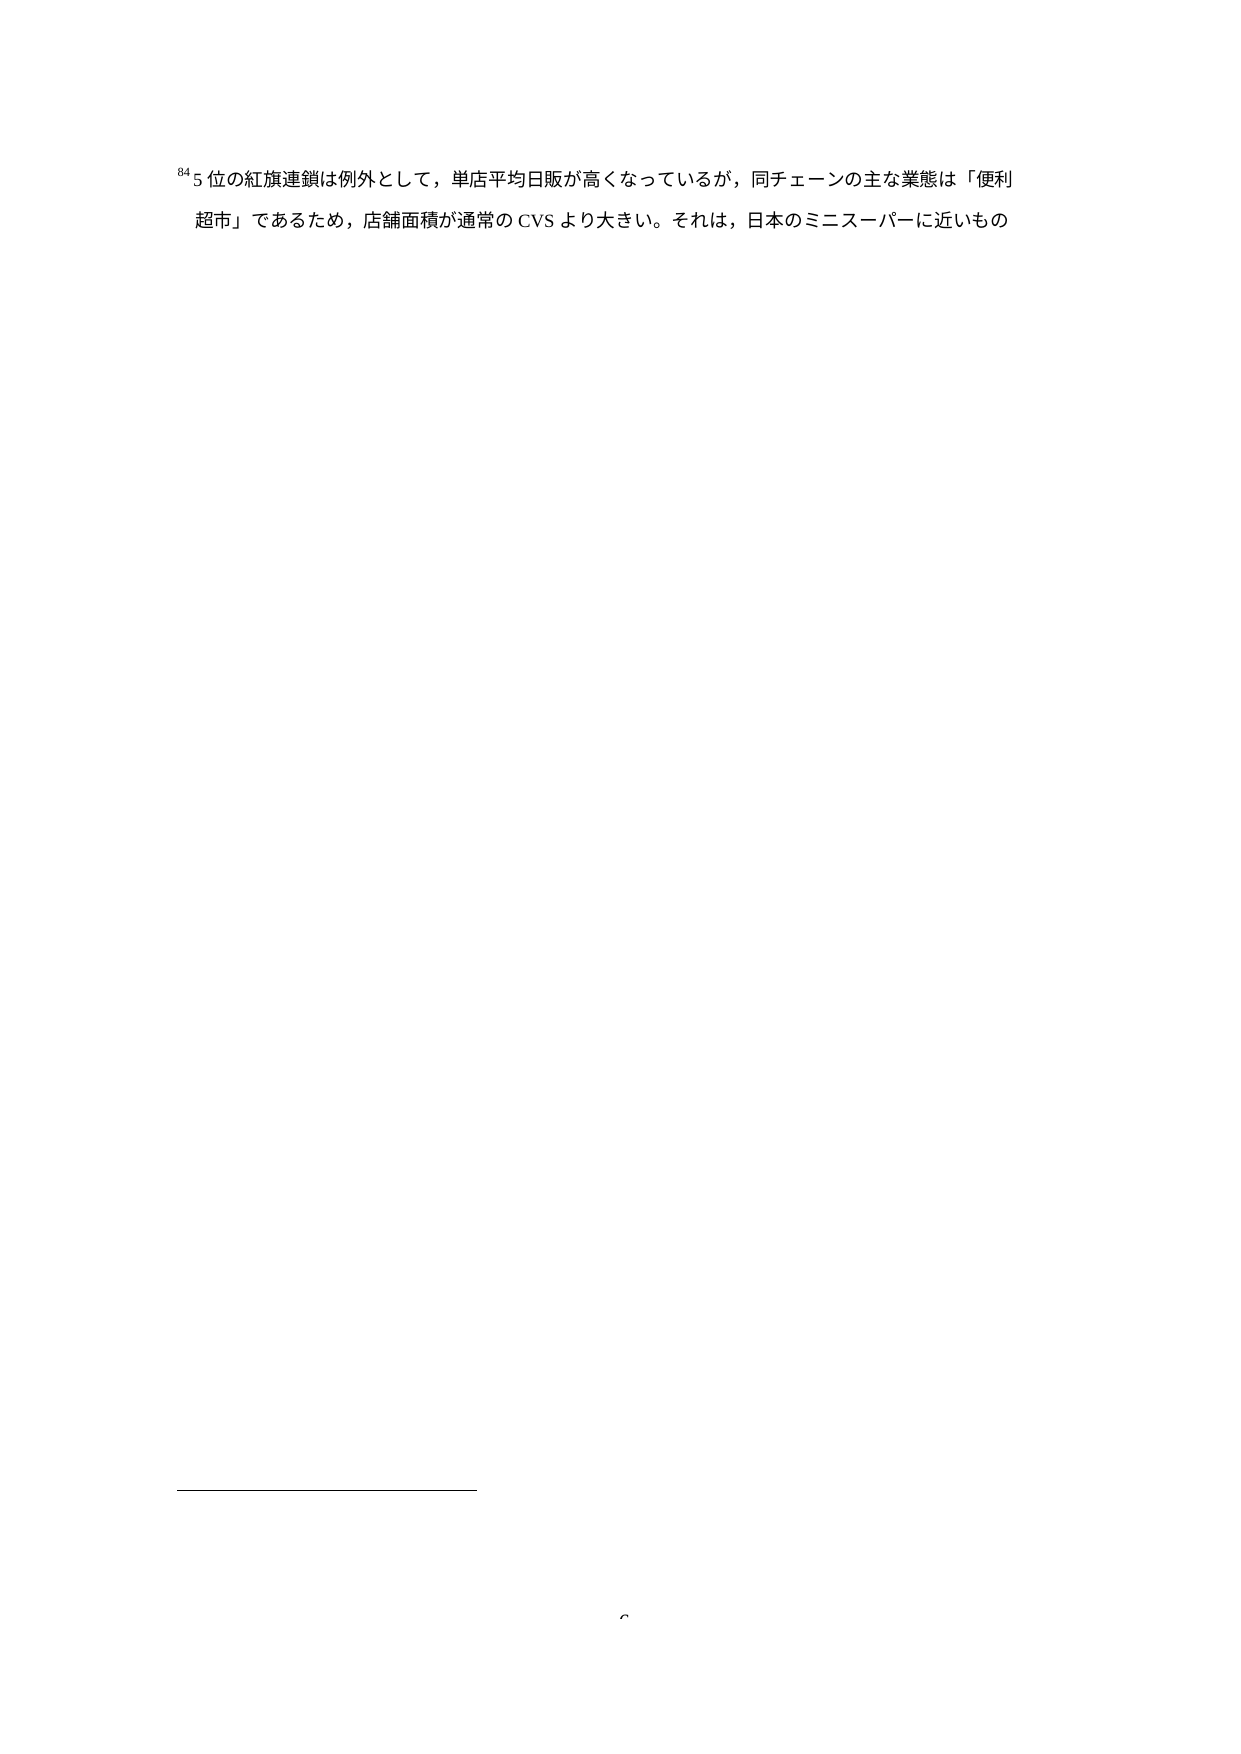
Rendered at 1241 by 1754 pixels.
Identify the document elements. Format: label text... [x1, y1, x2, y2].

text 84 5 位の紅旗連鎖は例外として，単店平均日販が高くなっているが，同チェーンの主な業態は「便利 [177, 164, 1123, 192]
text 超市」であるため，店舗面積が通常の CVS より大きい。それは，日本のミニスーパーに近いもの [195, 206, 1123, 233]
